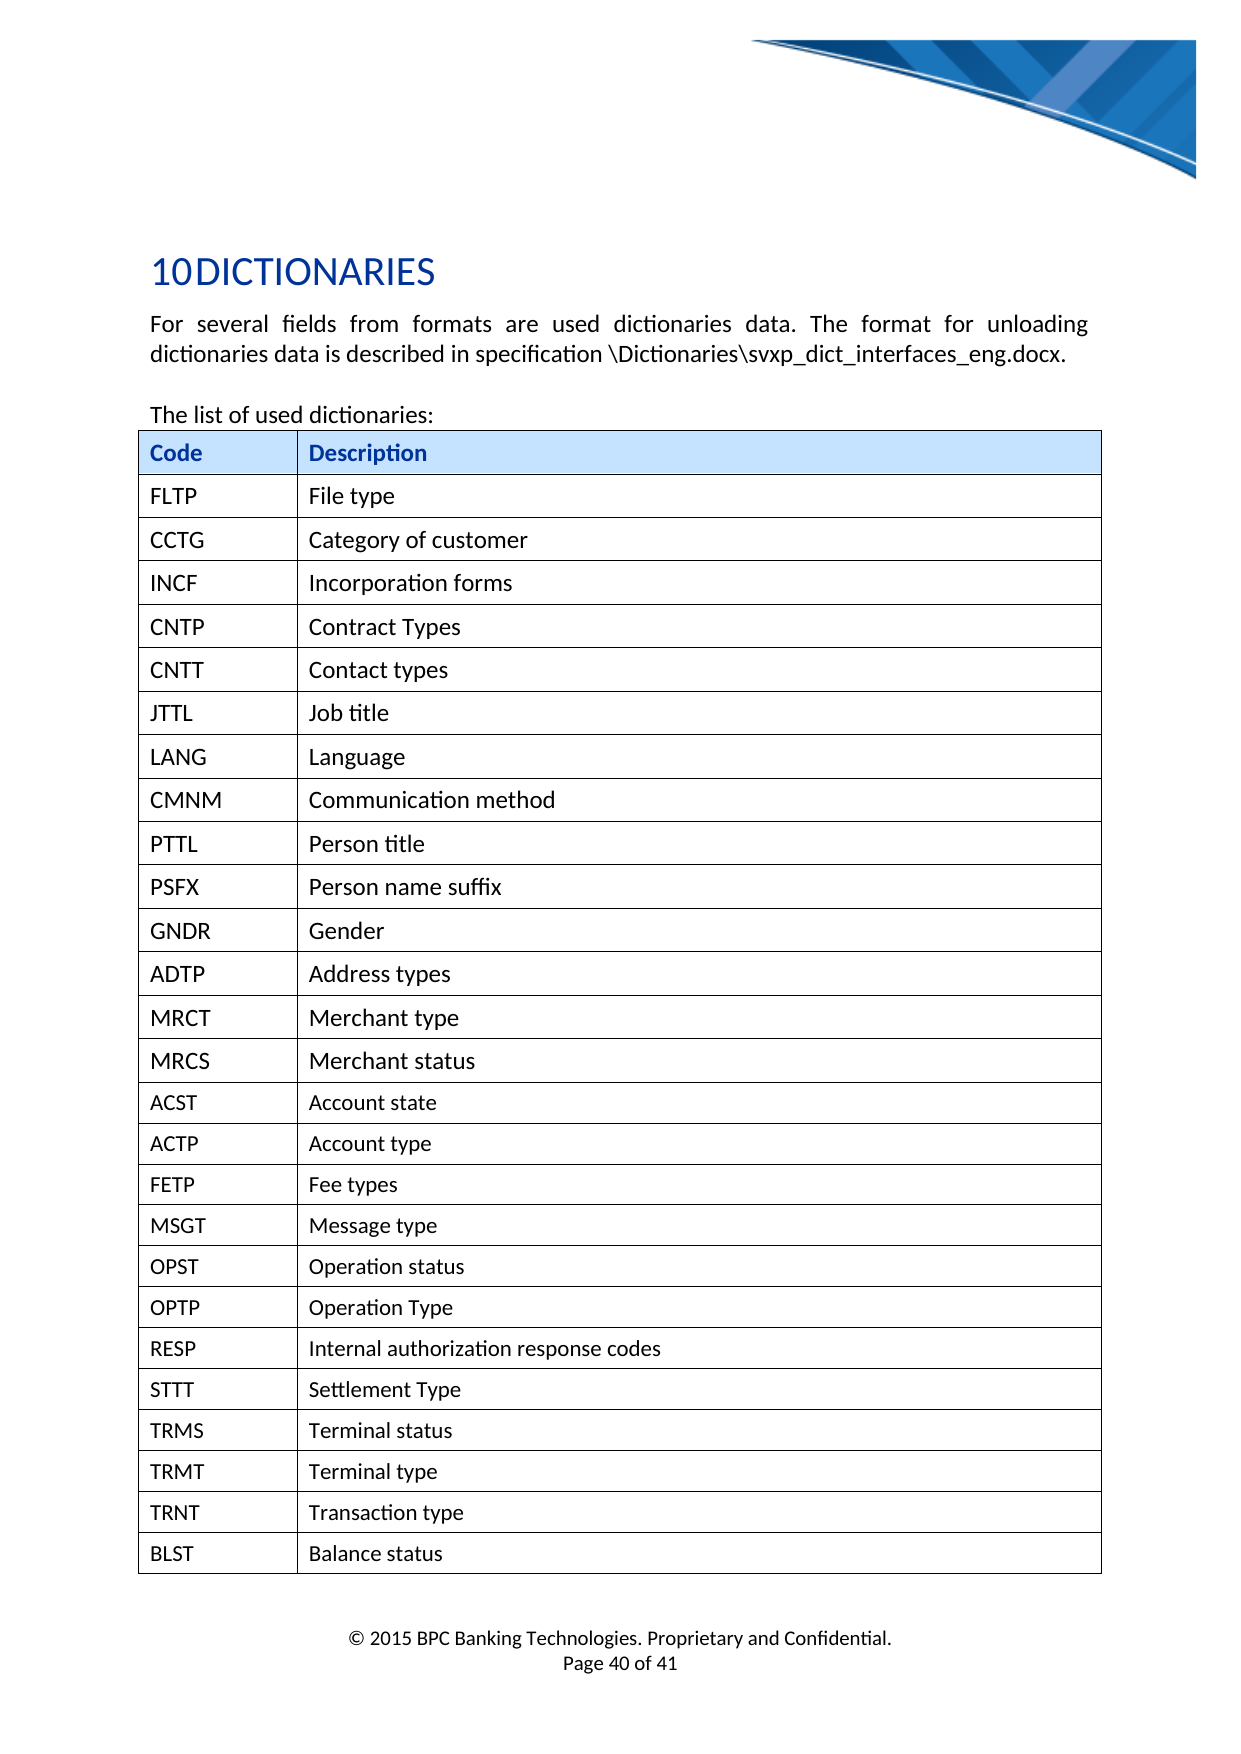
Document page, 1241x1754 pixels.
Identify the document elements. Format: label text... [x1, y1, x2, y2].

table_cell FLTP [139, 475, 297, 517]
table_cell Contact types [298, 648, 1101, 691]
table_cell ACST [139, 1083, 297, 1122]
table_cell Address types [298, 952, 1101, 995]
table_cell Incorporation forms [298, 561, 1101, 604]
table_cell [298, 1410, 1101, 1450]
table_cell Person name suffix [298, 865, 1101, 908]
table_cell CNTT [139, 648, 297, 691]
table_cell MRCS [139, 1039, 297, 1082]
table_cell MRCT [139, 996, 297, 1038]
table_cell ACTP [139, 1124, 297, 1163]
table_cell Communication method [298, 779, 1101, 821]
table_header Description [298, 431, 1101, 473]
table_cell CNTP [139, 605, 297, 647]
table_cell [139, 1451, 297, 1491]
text For several fields from formats are used dictionaries data. The format for unloading dictionaries data is described in specification \Dictionaries\svxp_dict_interfaces_eng.docx. [150, 308, 1090, 369]
table_cell Merchant status [298, 1039, 1101, 1082]
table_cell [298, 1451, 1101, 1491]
table_cell CCTG [139, 518, 297, 560]
table_cell ADTP [139, 952, 297, 995]
table_cell MSGT [139, 1205, 297, 1245]
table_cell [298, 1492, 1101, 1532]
table_cell Account type [298, 1124, 1101, 1163]
table_cell FETP [139, 1165, 297, 1204]
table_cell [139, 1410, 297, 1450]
table_cell Language [298, 735, 1101, 777]
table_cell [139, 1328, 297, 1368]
table_cell LANG [139, 735, 297, 777]
table_cell Message type [298, 1205, 1101, 1245]
table_cell CMNM [139, 779, 297, 821]
table_cell Contract Types [298, 605, 1101, 647]
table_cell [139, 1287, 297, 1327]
table_cell JTTL [139, 692, 297, 734]
table_cell Merchant type [298, 996, 1101, 1038]
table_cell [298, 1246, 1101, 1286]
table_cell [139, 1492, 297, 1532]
table_cell PTTL [139, 822, 297, 864]
table_cell Gender [298, 909, 1101, 951]
table_cell Category of customer [298, 518, 1101, 560]
table_header Code [139, 431, 297, 473]
text The list of used dictionaries: [150, 399, 1090, 430]
table_cell Job title [298, 692, 1101, 734]
table_cell GNDR [139, 909, 297, 951]
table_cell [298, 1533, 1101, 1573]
table_cell INCF [139, 561, 297, 604]
subtitle DICTIONARIES [150, 244, 1090, 295]
table_cell File type [298, 475, 1101, 517]
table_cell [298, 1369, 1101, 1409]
table_cell Fee types [298, 1165, 1101, 1204]
picture [745, 38, 1197, 185]
table_cell Person title [298, 822, 1101, 864]
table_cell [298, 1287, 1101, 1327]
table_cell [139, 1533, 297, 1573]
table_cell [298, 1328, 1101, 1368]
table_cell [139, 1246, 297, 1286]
table_cell Account state [298, 1083, 1101, 1122]
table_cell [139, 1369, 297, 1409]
table_cell PSFX [139, 865, 297, 908]
